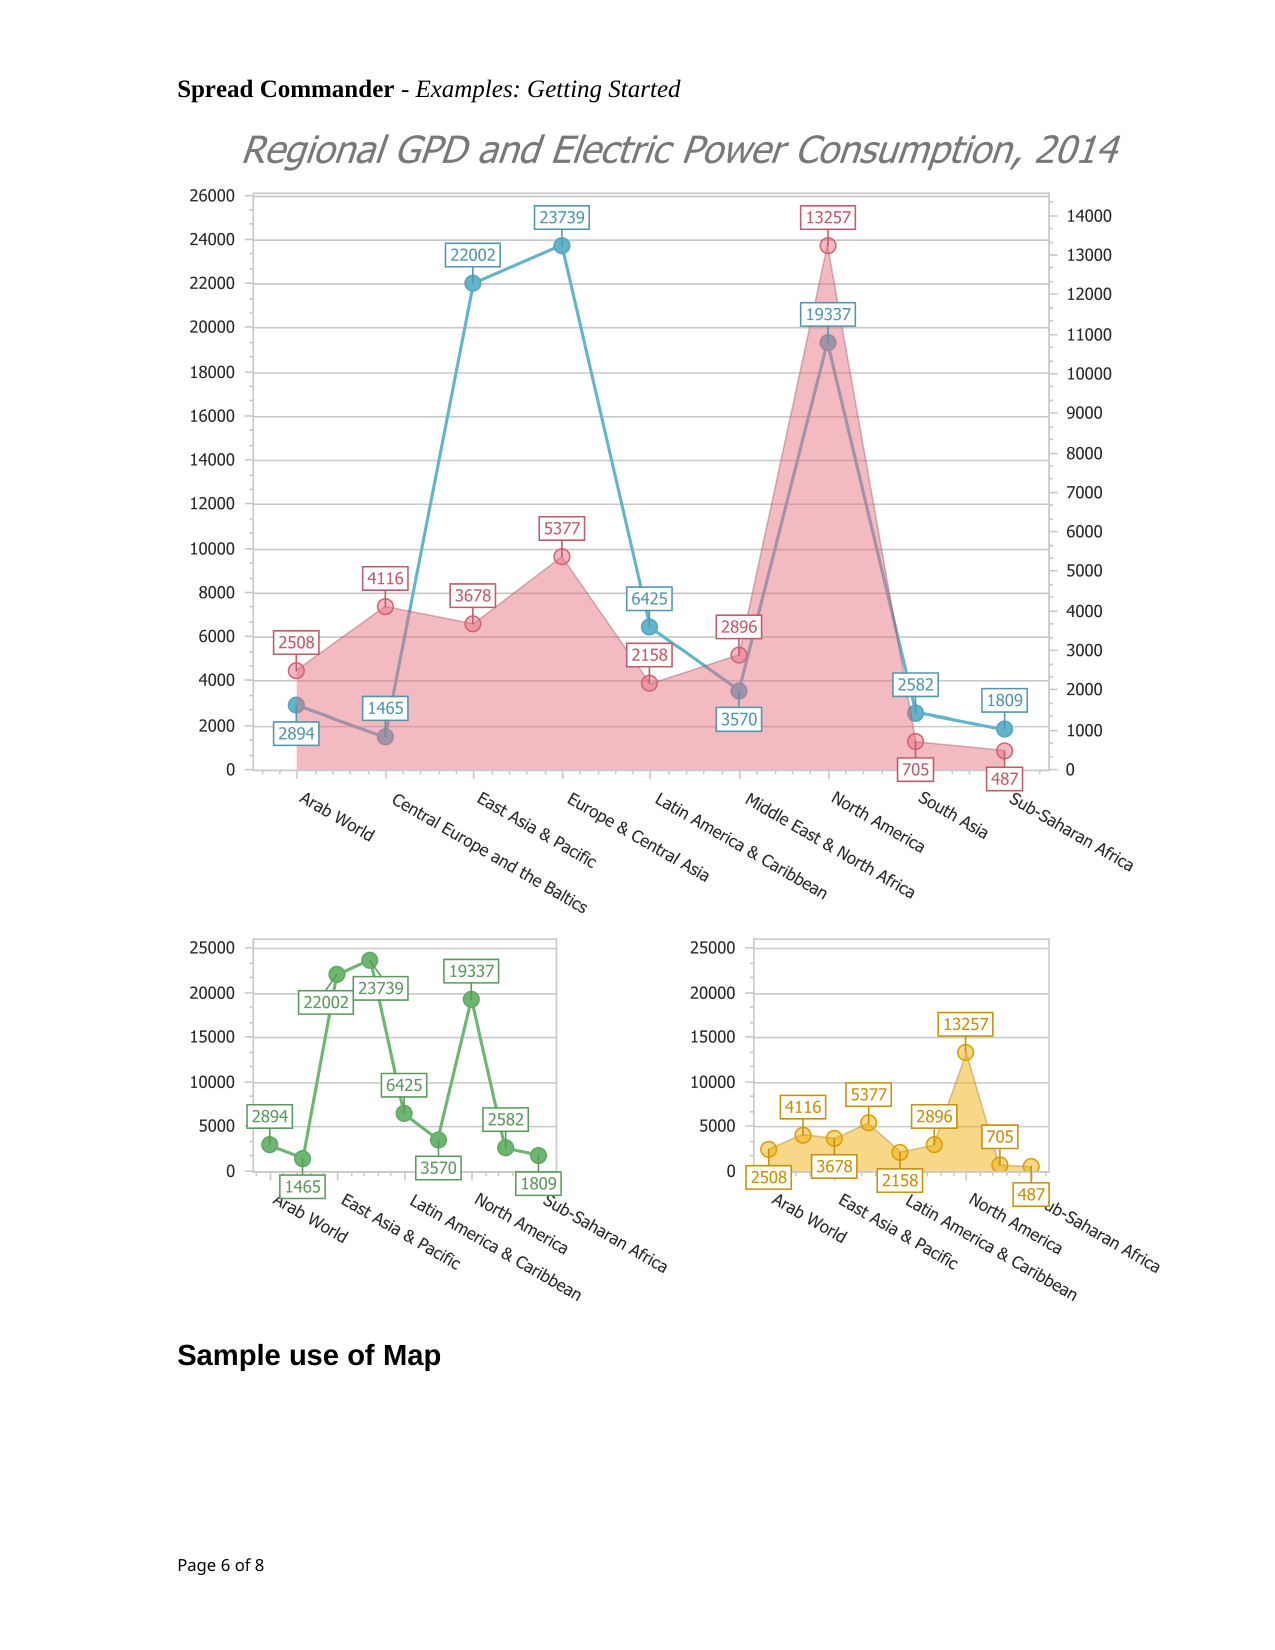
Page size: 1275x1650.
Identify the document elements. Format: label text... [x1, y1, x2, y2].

text Sample use of Map [177, 1338, 1186, 1372]
